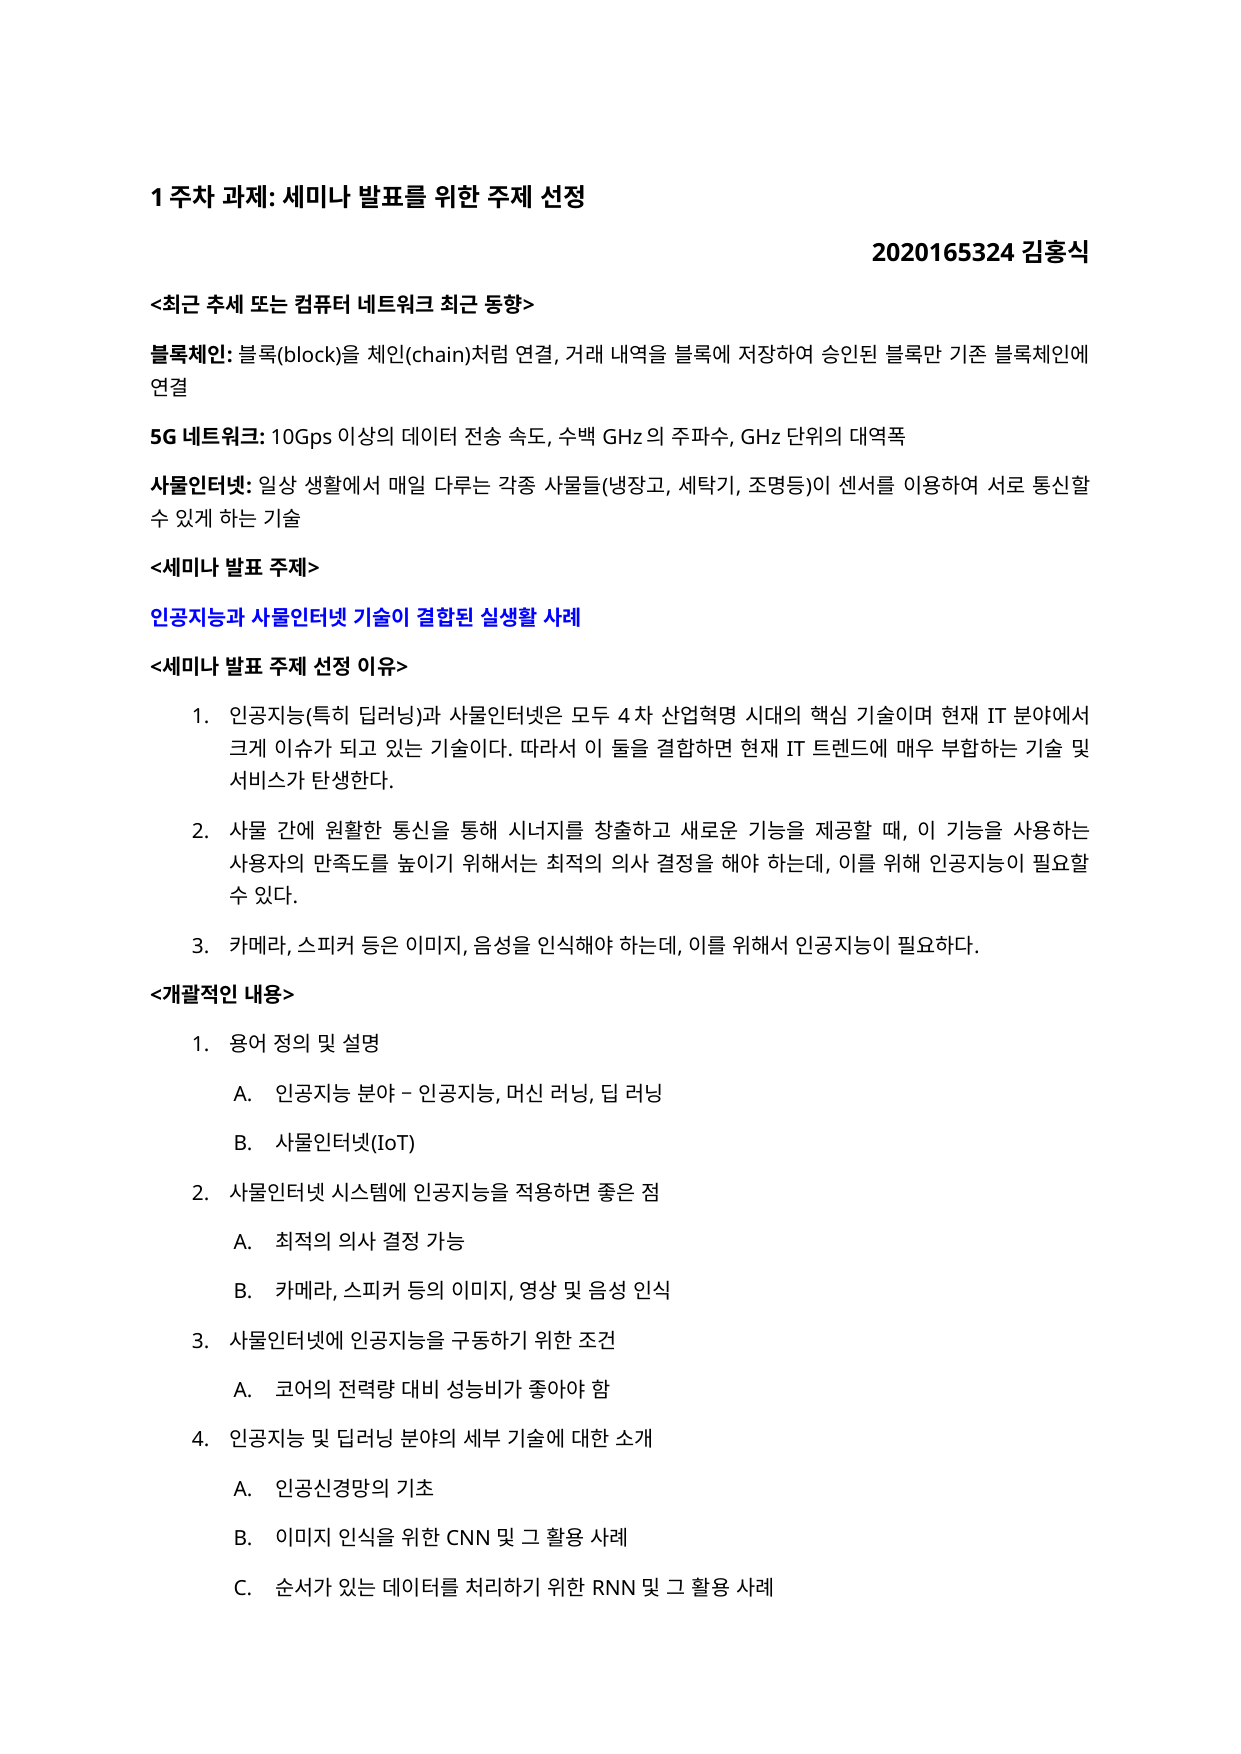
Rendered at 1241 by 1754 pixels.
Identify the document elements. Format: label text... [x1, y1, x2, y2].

text 블록체인: 블록(block)을 체인(chain)처럼 연결, 거래 내역을 블록에 저장하여 승인된 블록만 기존 블록체인에 연결 [150, 338, 1090, 401]
text <세미나 발표 주제> [150, 551, 1090, 582]
text 2020165324 김홍식 [150, 233, 1090, 269]
list 사물인터넷 시스템에 인공지능을 적용하면 좋은 점 [192, 1176, 1090, 1206]
list 인공지능 분야 – 인공지능, 머신 러닝, 딥 러닝 [233, 1077, 1090, 1107]
list 용어 정의 및 설명 [192, 1028, 1090, 1058]
text 5G 네트워크: 10Gps 이상의 데이터 전송 속도, 수백 GHz의 주파수, GHz 단위의 대역폭 [150, 420, 1090, 450]
text 인공지능과 사물인터넷 기술이 결합된 실생활 사례 [150, 601, 1090, 631]
list 카메라, 스피커 등은 이미지, 음성을 인식해야 하는데, 이를 위해서 인공지능이 필요하다. [192, 929, 1090, 959]
list 인공지능 및 딥러닝 분야의 세부 기술에 대한 소개 [192, 1423, 1090, 1453]
list 최적의 의사 결정 가능 [233, 1225, 1090, 1256]
list 사물인터넷(IoT) [233, 1126, 1090, 1157]
list 인공신경망의 기초 [233, 1472, 1090, 1502]
text 사물인터넷: 일상 생활에서 매일 다루는 각종 사물들(냉장고, 세탁기, 조명등)이 센서를 이용하여 서로 통신할 수 있게 하는 기술 [150, 469, 1090, 532]
list 사물 간에 원활한 통신을 통해 시너지를 창출하고 새로운 기능을 제공할 때, 이 기능을 사용하는 사용자의 만족도를 높이기 위해서는 최적의 의사 결정을 해야 하는데, 이를 위해 인공지능이 필요할 수 있다. [192, 814, 1090, 910]
text 1주차 과제: 세미나 발표를 위한 주제 선정 [150, 177, 1090, 213]
text <개괄적인 내용> [150, 978, 1090, 1009]
list 이미지 인식을 위한 CNN 및 그 활용 사례 [233, 1521, 1090, 1552]
list 인공지능(특히 딥러닝)과 사물인터넷은 모두 4차 산업혁명 시대의 핵심 기술이며 현재 IT 분야에서 크게 이슈가 되고 있는 기술이다. 따라서 이 둘을 결합하면 현재 IT 트렌드에 매우 부합하는 기술 및 서비스가 탄생한다. [192, 699, 1090, 795]
text <세미나 발표 주제 선정 이유> [150, 650, 1090, 680]
list 코어의 전력량 대비 성능비가 좋아야 함 [233, 1373, 1090, 1404]
text <최근 추세 또는 컴퓨터 네트워크 최근 동향> [150, 289, 1090, 319]
list 카메라, 스피커 등의 이미지, 영상 및 음성 인식 [233, 1274, 1090, 1305]
list 사물인터넷에 인공지능을 구동하기 위한 조건 [192, 1324, 1090, 1354]
list 순서가 있는 데이터를 처리하기 위한 RNN 및 그 활용 사례 [233, 1571, 1090, 1601]
